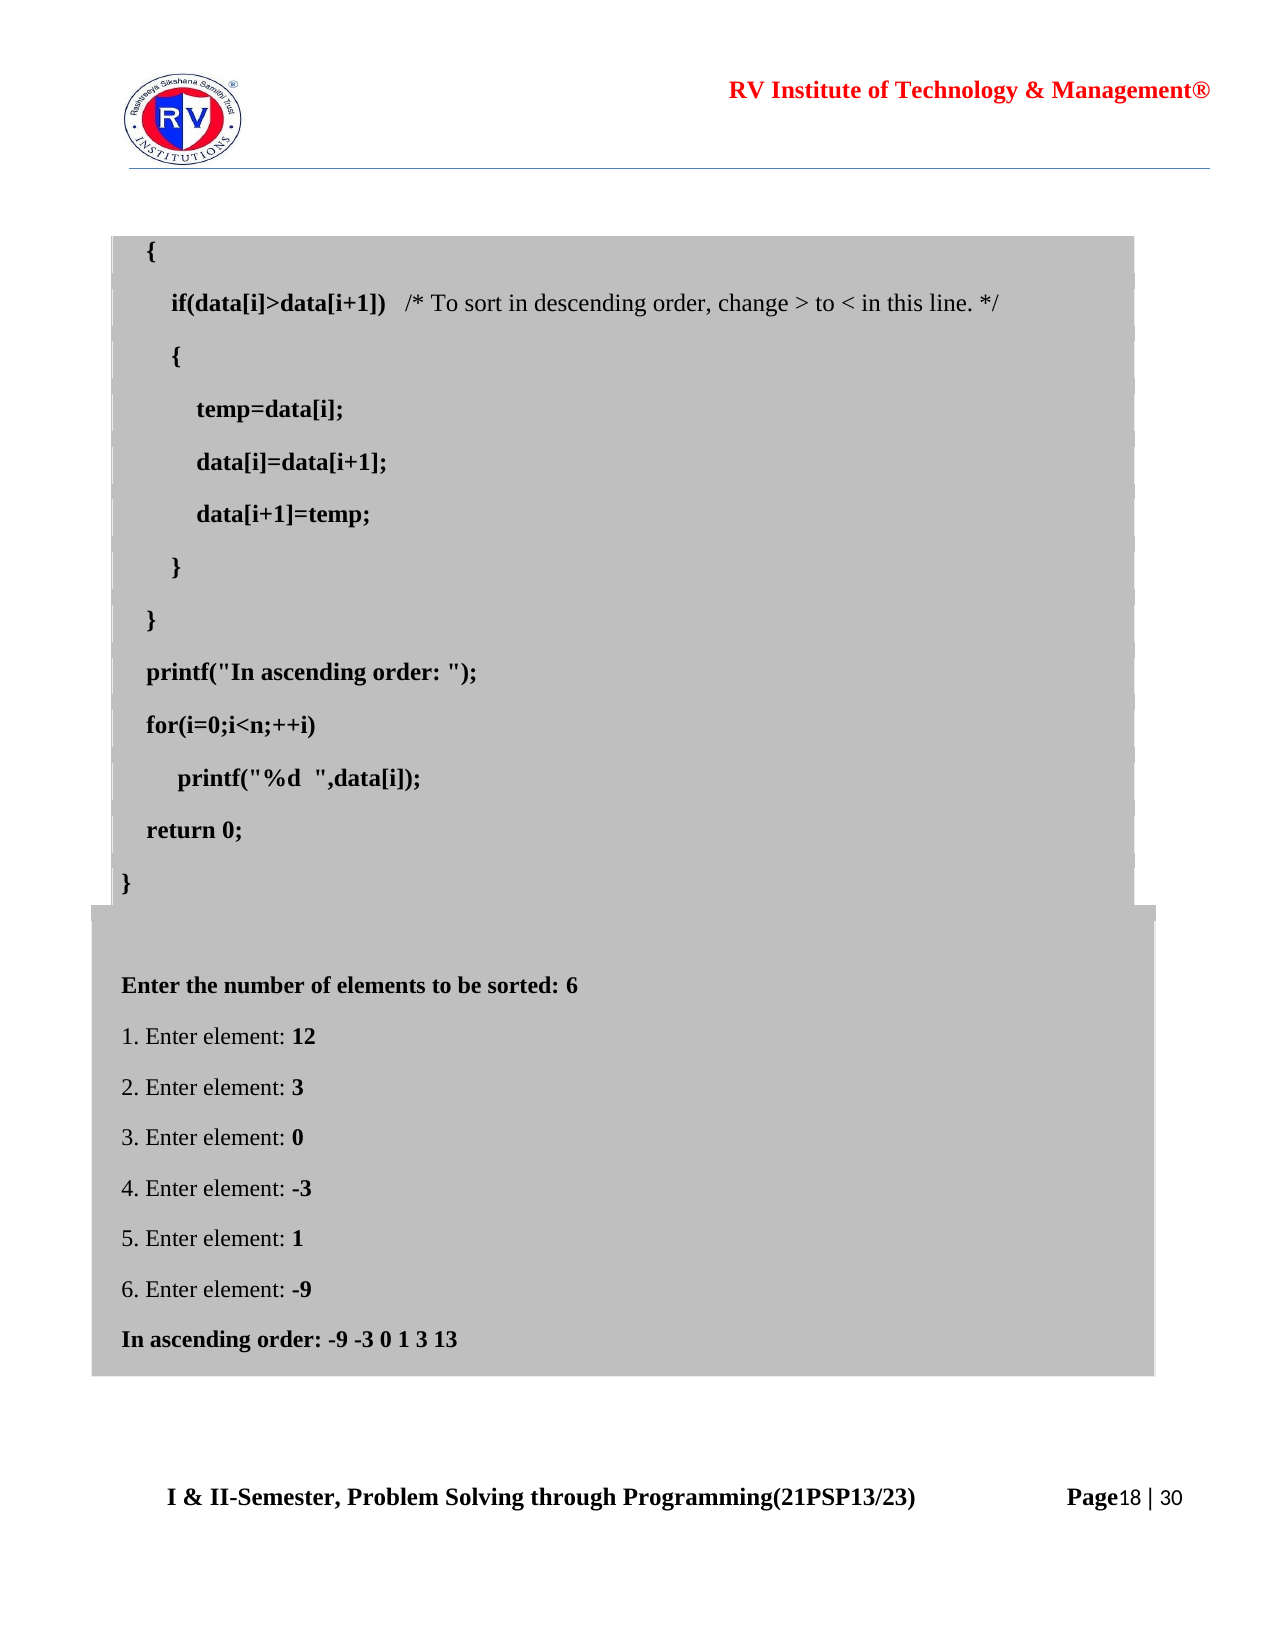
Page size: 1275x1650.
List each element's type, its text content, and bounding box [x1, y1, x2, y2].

text 5. Enter element: 1 [92, 1224, 1154, 1275]
text data[i+1]=temp; [113, 499, 1134, 536]
picture [116, 72, 253, 168]
text In ascending order: -9 -3 0 1 3 13 [92, 1325, 1154, 1376]
text } [113, 605, 1134, 642]
text return 0; [113, 816, 1134, 853]
text printf("%d ",data[i]); [113, 763, 1134, 800]
text { [113, 236, 1134, 273]
text 3. Enter element: 0 [92, 1123, 1154, 1174]
text { [113, 341, 1134, 378]
text 1. Enter element: 12 [92, 1022, 1154, 1073]
text printf("In ascending order: "); [111, 657, 1134, 694]
text 6. Enter element: -9 [92, 1275, 1154, 1325]
text } [113, 868, 1134, 905]
text Enter the number of elements to be sorted: 6 [92, 972, 1154, 1022]
text 2. Enter element: 3 [92, 1073, 1154, 1123]
text } [113, 552, 1134, 589]
text data[i]=data[i+1]; [113, 447, 1134, 484]
text temp=data[i]; [113, 394, 1134, 431]
text for(i=0;i<n;++i) [113, 710, 1134, 747]
text if(data[i]>data[i+1]) /* To sort in descending order, change > to < in this line. */ [111, 288, 1134, 326]
text 4. Enter element: -3 [92, 1174, 1154, 1224]
